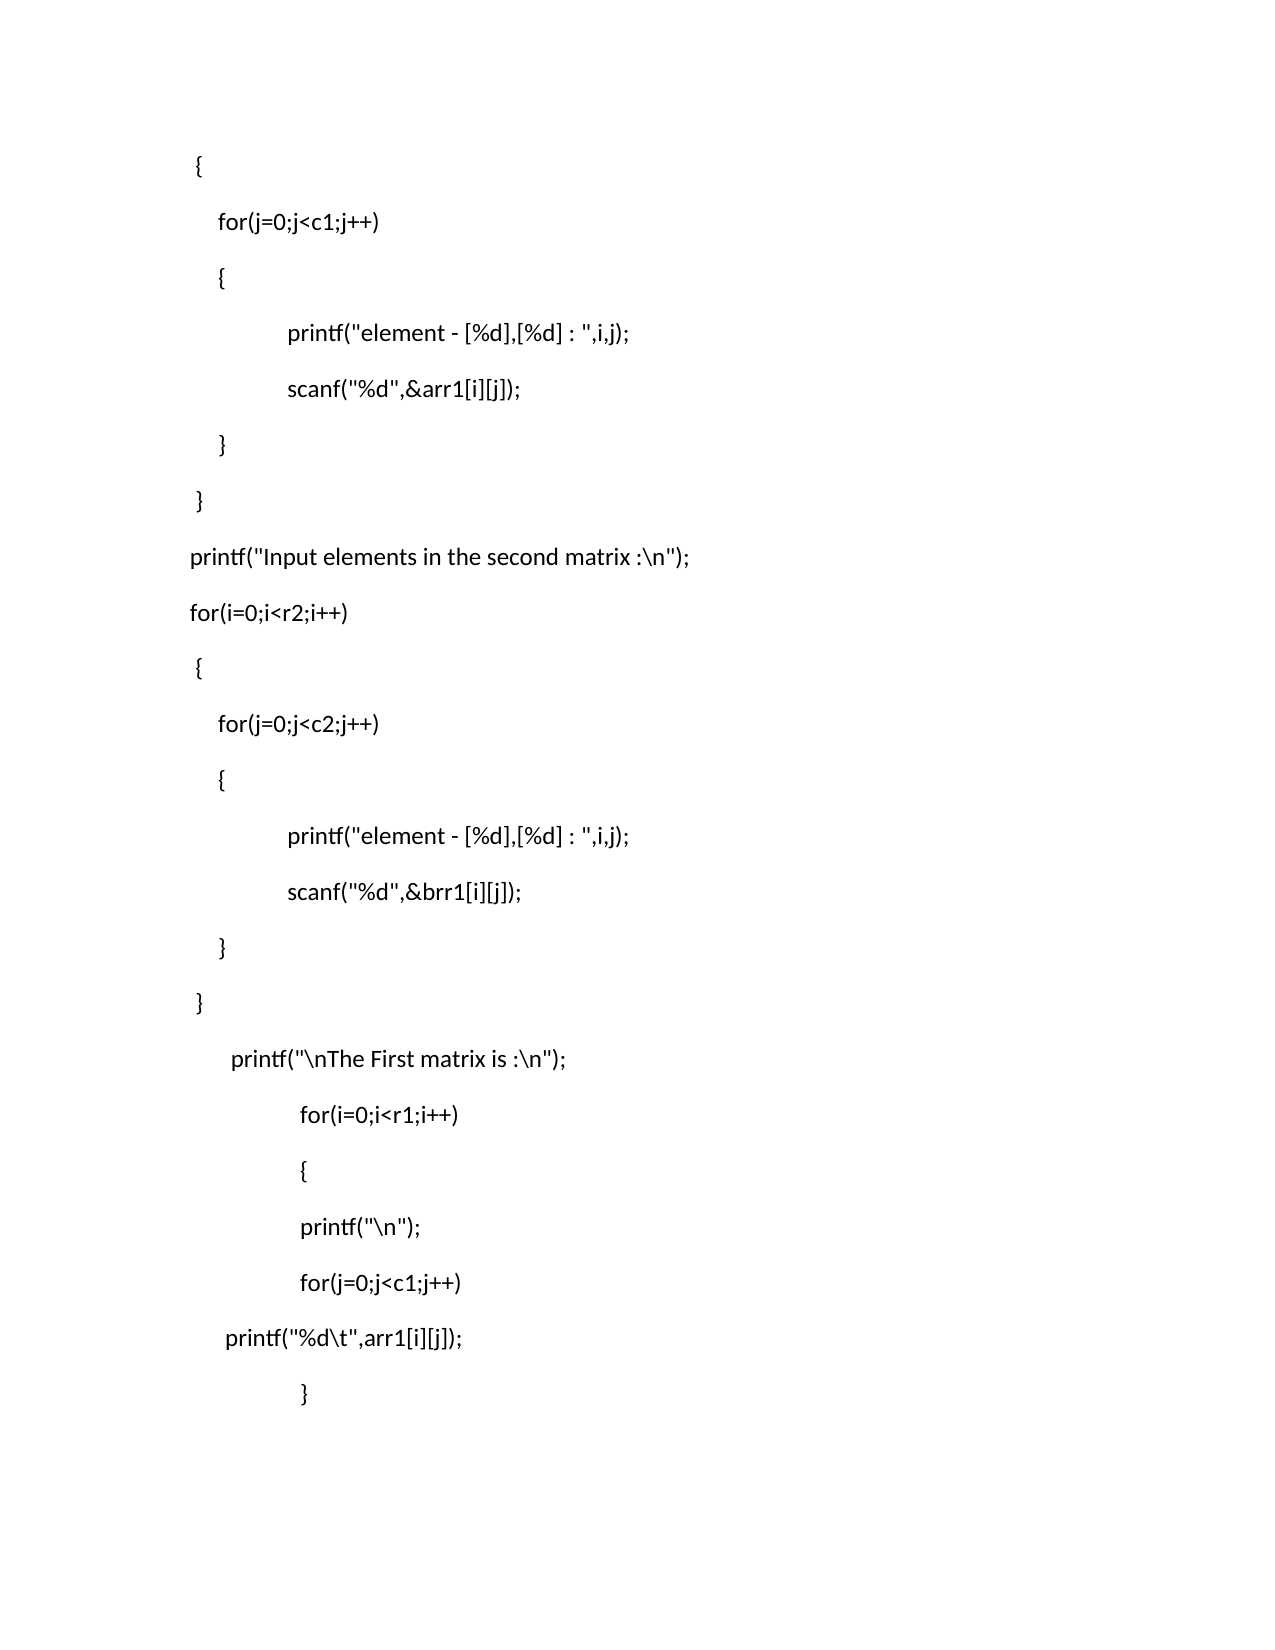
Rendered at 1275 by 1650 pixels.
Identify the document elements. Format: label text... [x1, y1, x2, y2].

text printf("Input elements in the second matrix :\n"); [150, 541, 1125, 571]
text for(i=0;i<r1;i++) [150, 1099, 1125, 1130]
text { [150, 262, 1125, 292]
text } [150, 987, 1125, 1018]
text { [150, 764, 1125, 795]
text for(j=0;j<c1;j++) [150, 1267, 1125, 1297]
text for(i=0;i<r2;i++) [150, 597, 1125, 627]
text { [150, 652, 1125, 683]
text } [150, 485, 1125, 516]
text } [150, 1378, 1125, 1409]
text { [150, 150, 1125, 181]
text printf("element - [%d],[%d] : ",i,j); [150, 820, 1125, 851]
text printf("%d\t",arr1[i][j]); [150, 1322, 1125, 1353]
text printf("element - [%d],[%d] : ",i,j); [150, 317, 1125, 348]
text printf("\nThe First matrix is :\n"); [150, 1043, 1125, 1074]
text printf("\n"); [150, 1211, 1125, 1241]
text { [150, 1155, 1125, 1186]
text scanf("%d",&brr1[i][j]); [150, 876, 1125, 906]
text for(j=0;j<c2;j++) [150, 708, 1125, 739]
text } [150, 932, 1125, 962]
text scanf("%d",&arr1[i][j]); [150, 373, 1125, 404]
text for(j=0;j<c1;j++) [150, 206, 1125, 236]
text } [150, 429, 1125, 460]
